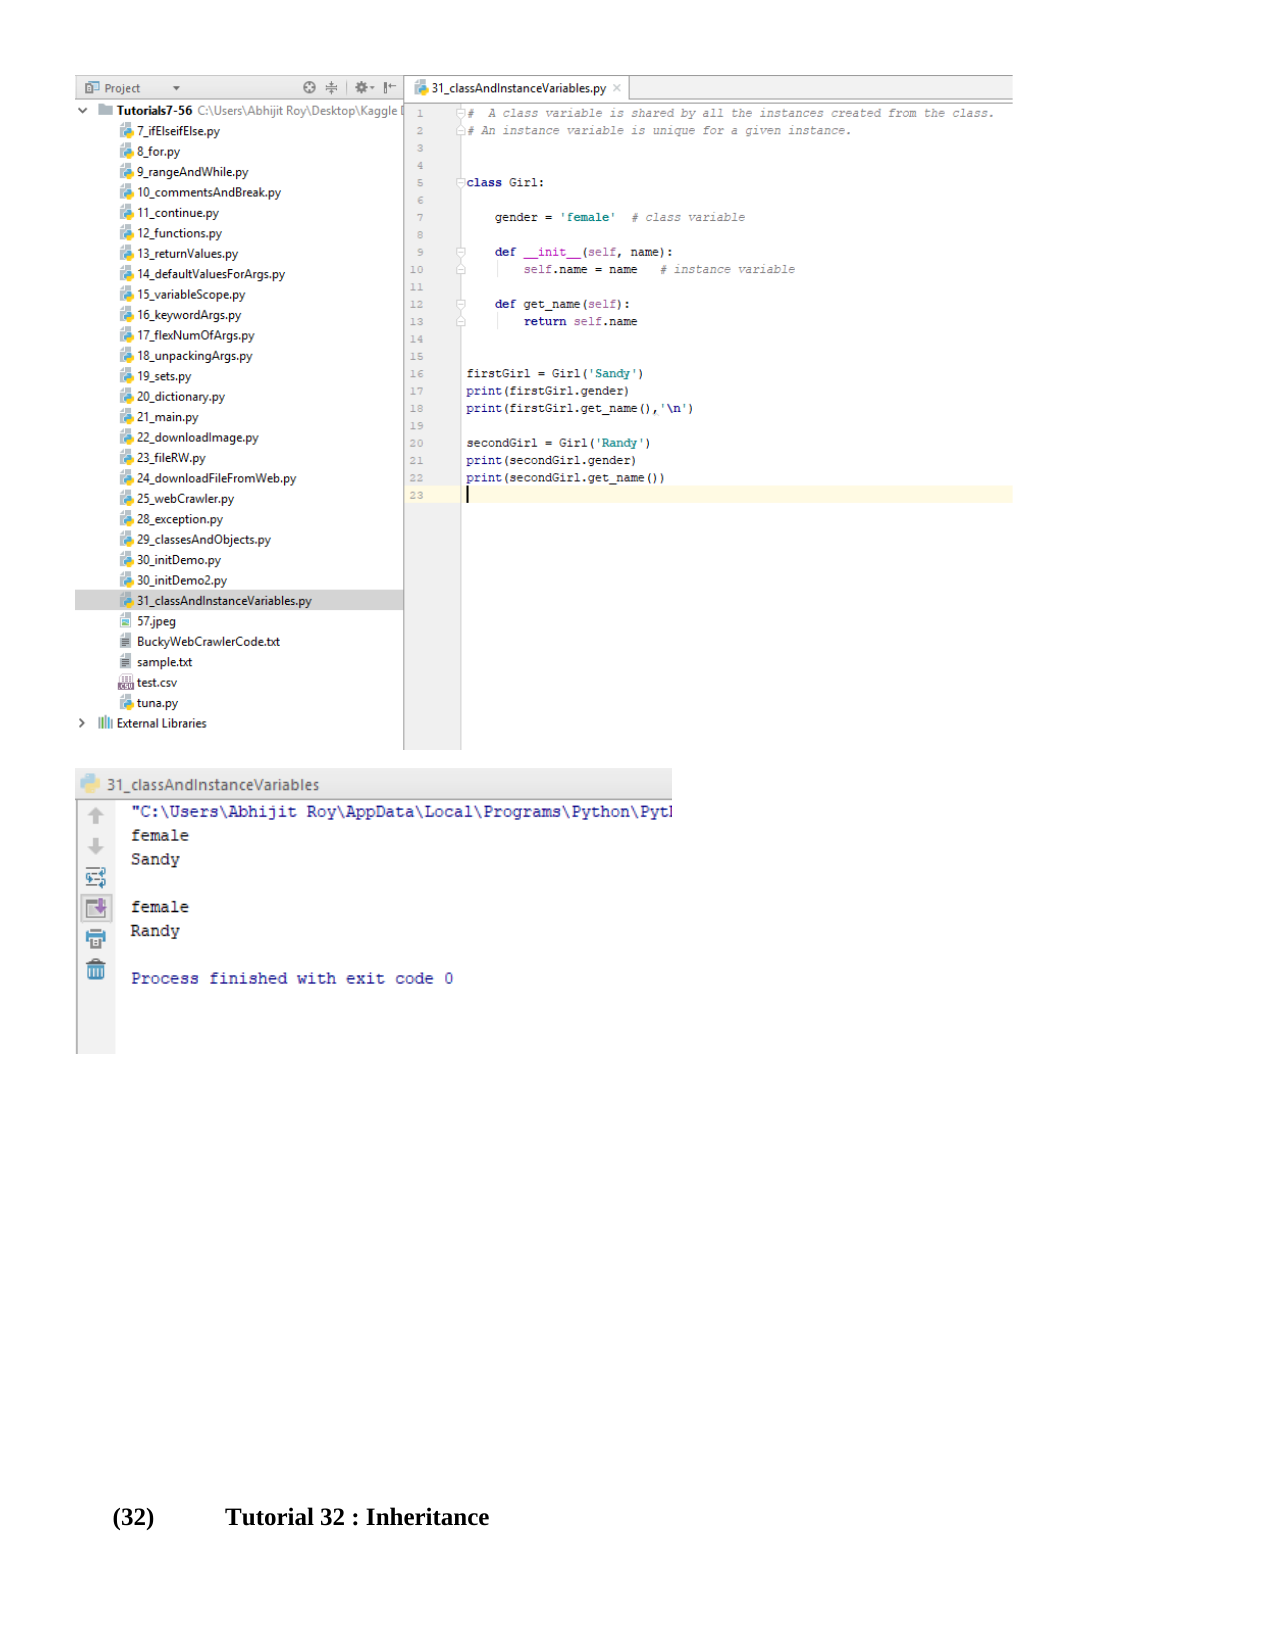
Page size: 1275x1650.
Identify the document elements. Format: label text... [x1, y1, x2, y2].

picture [75, 768, 672, 1054]
picture [75, 75, 1013, 750]
list Tutorial 32 : Inheritance [112, 1502, 1200, 1531]
